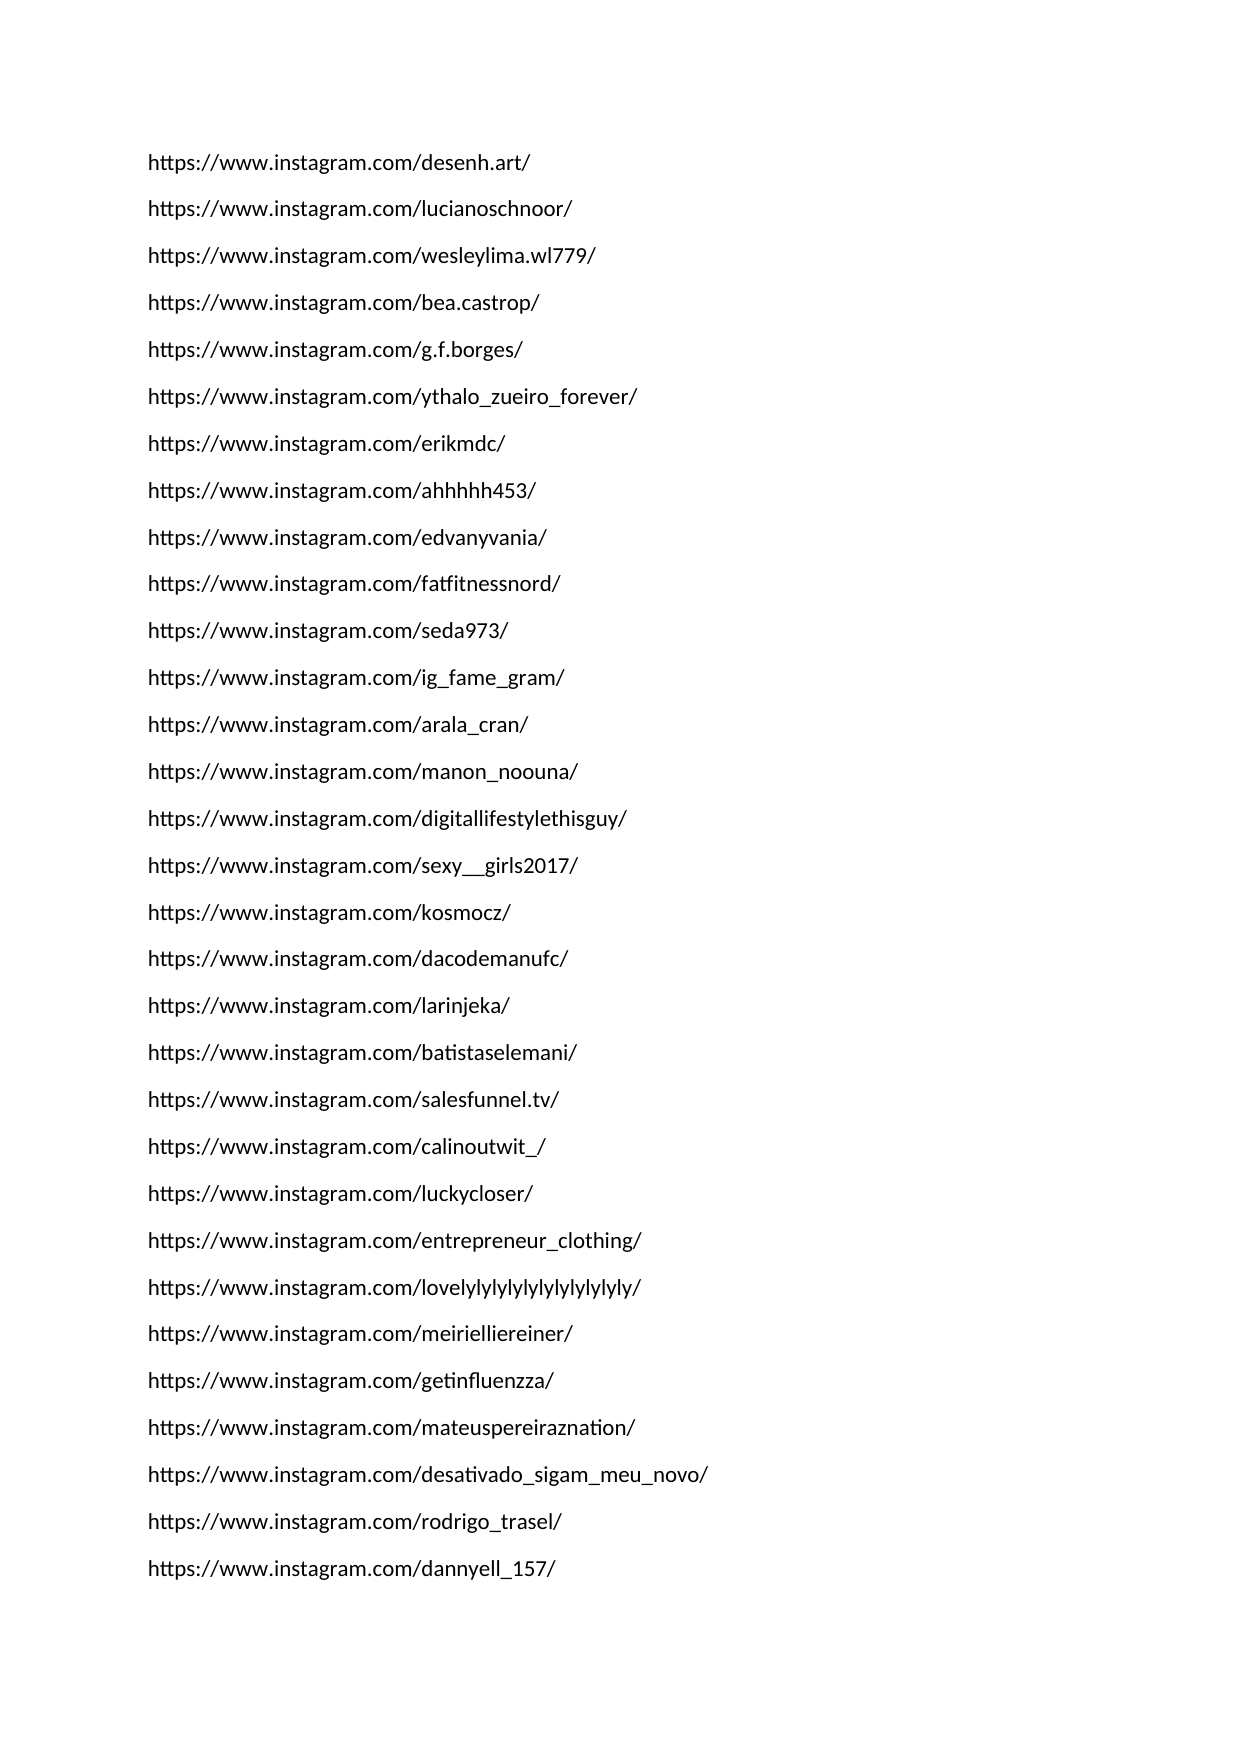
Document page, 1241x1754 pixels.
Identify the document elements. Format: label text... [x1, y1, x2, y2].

text https://www.instagram.com/salesfunnel.tv/ [148, 1085, 1093, 1113]
text https://www.instagram.com/seda973/ [148, 616, 1093, 644]
text https://www.instagram.com/rodrigo_trasel/ [148, 1507, 1093, 1535]
text https://www.instagram.com/entrepreneur_clothing/ [148, 1226, 1093, 1254]
text https://www.instagram.com/lucianoschnoor/ [148, 194, 1093, 222]
text https://www.instagram.com/meirielliereiner/ [148, 1319, 1093, 1347]
text https://www.instagram.com/erikmdc/ [148, 429, 1093, 457]
text https://www.instagram.com/desenh.art/ [148, 148, 1093, 176]
text https://www.instagram.com/luckycloser/ [148, 1179, 1093, 1207]
text https://www.instagram.com/dacodemanufc/ [148, 944, 1093, 972]
text https://www.instagram.com/ythalo_zueiro_forever/ [148, 382, 1093, 410]
text https://www.instagram.com/sexy__girls2017/ [148, 851, 1093, 879]
text https://www.instagram.com/fatfitnessnord/ [148, 569, 1093, 597]
text https://www.instagram.com/digitallifestylethisguy/ [148, 804, 1093, 832]
text https://www.instagram.com/batistaselemani/ [148, 1038, 1093, 1066]
text https://www.instagram.com/calinoutwit_/ [148, 1132, 1093, 1160]
text https://www.instagram.com/dannyell_157/ [148, 1554, 1093, 1582]
text https://www.instagram.com/manon_noouna/ [148, 757, 1093, 785]
text https://www.instagram.com/lovelylylylylylylylylylyly/ [148, 1273, 1093, 1301]
text https://www.instagram.com/arala_cran/ [148, 710, 1093, 738]
text https://www.instagram.com/bea.castrop/ [148, 288, 1093, 316]
text https://www.instagram.com/larinjeka/ [148, 991, 1093, 1019]
text https://www.instagram.com/kosmocz/ [148, 898, 1093, 926]
text https://www.instagram.com/edvanyvania/ [148, 523, 1093, 551]
text https://www.instagram.com/wesleylima.wl779/ [148, 241, 1093, 269]
text https://www.instagram.com/desativado_sigam_meu_novo/ [148, 1460, 1093, 1488]
text https://www.instagram.com/ahhhhh453/ [148, 476, 1093, 504]
text https://www.instagram.com/g.f.borges/ [148, 335, 1093, 363]
text https://www.instagram.com/mateuspereiraznation/ [148, 1413, 1093, 1441]
text https://www.instagram.com/getinfluenzza/ [148, 1366, 1093, 1394]
text https://www.instagram.com/ig_fame_gram/ [148, 663, 1093, 691]
